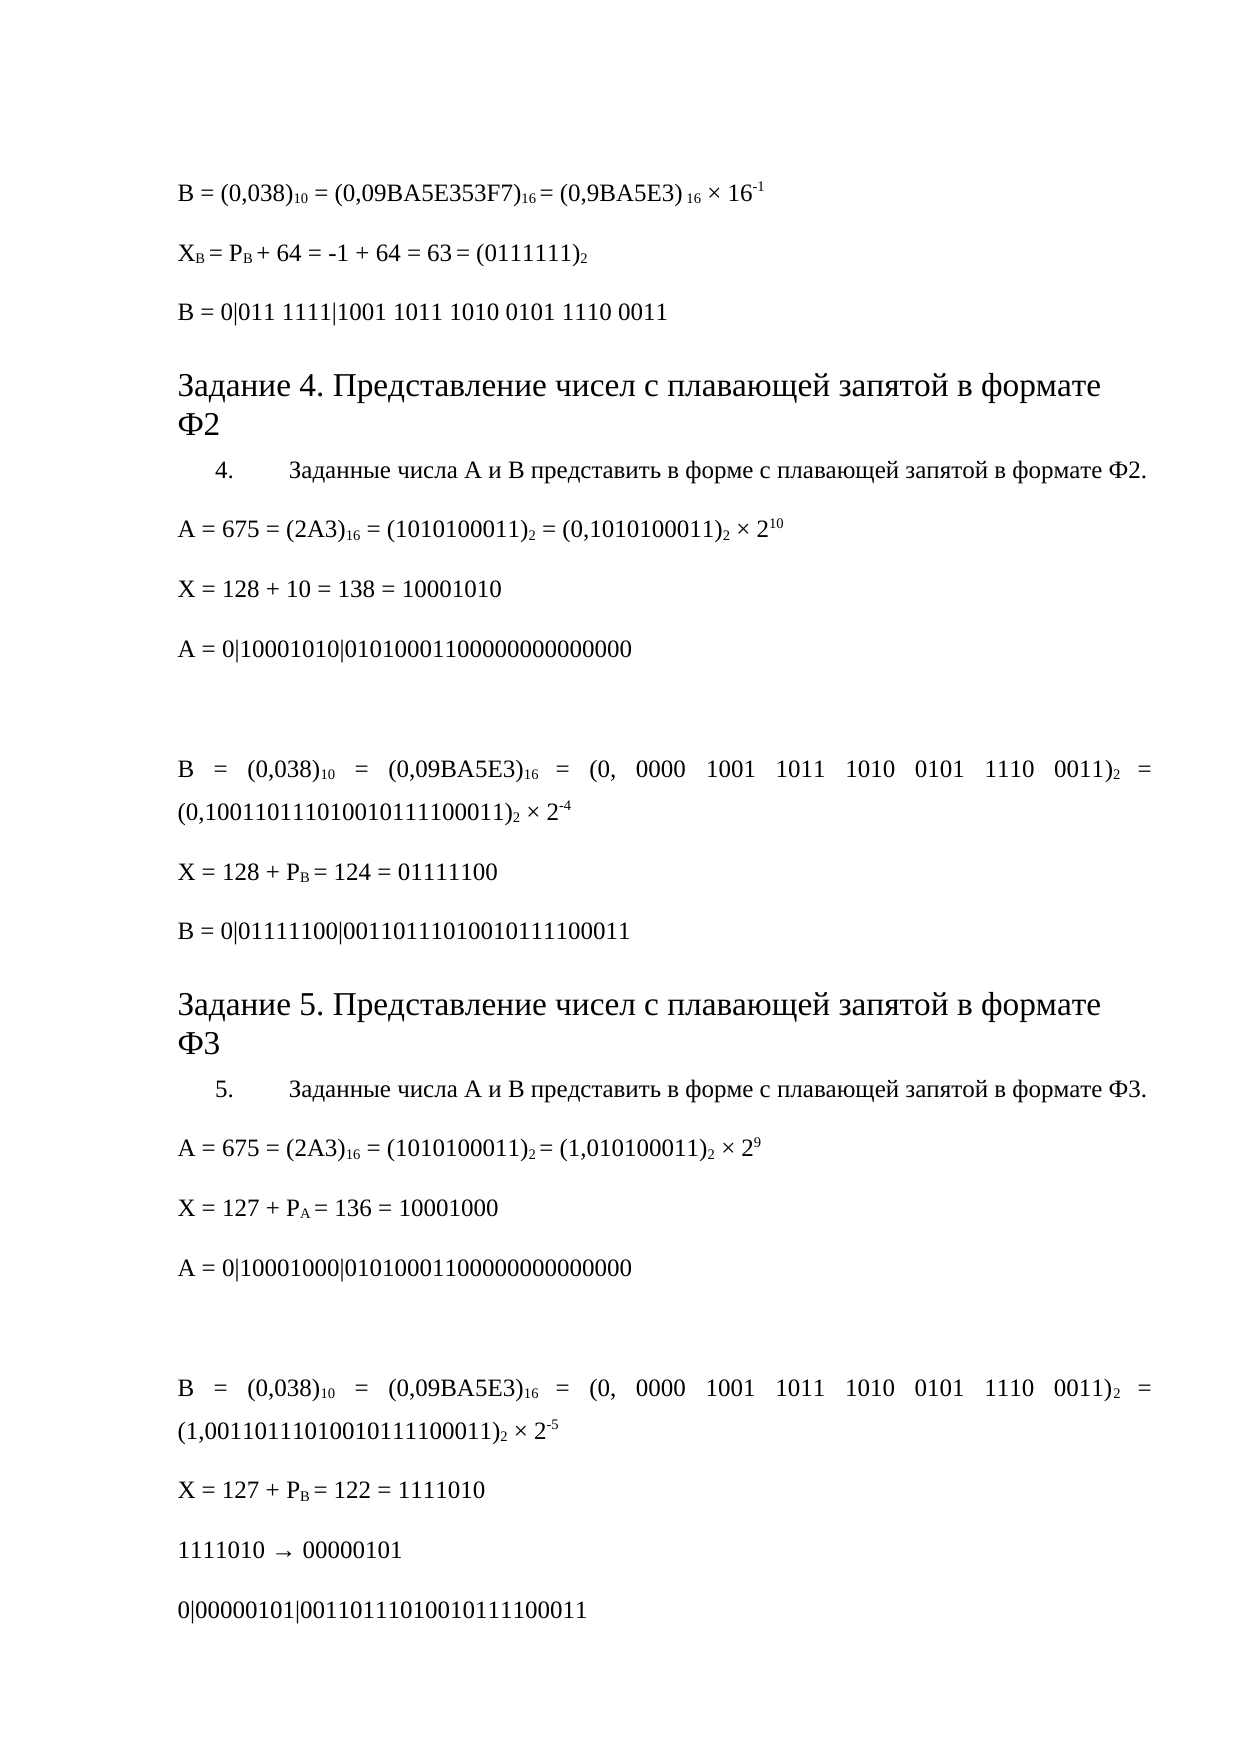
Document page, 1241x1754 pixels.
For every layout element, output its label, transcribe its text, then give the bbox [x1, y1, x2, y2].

text A = 675 = (2A3)16 = (1010100011)2 = (1,010100011)2 × 29 [177, 1133, 1152, 1162]
text B = (0,038)10 = (0,09BA5E3)16 = (0, 0000 1001 1011 1010 0101 1110 0011)2 = (0,100110111010010111100011)2 × 2-4 [177, 754, 1152, 826]
text A = 0|10001010|01010001100000000000000 [177, 634, 1152, 663]
text A = 675 = (2A3)16 = (1010100011)2 = (0,1010100011)2 × 210 [177, 514, 1152, 543]
text X = 128 + PB = 124 = 01111100 [177, 857, 1152, 885]
list Заданные числа A и B представить в форме с плавающей запятой в формате Ф2. [215, 455, 1152, 483]
text ХВ = РВ + 64 = -1 + 64 = 63 = (0111111)2 [177, 238, 1152, 266]
list Заданные числа A и B представить в форме с плавающей запятой в формате Ф3. [215, 1074, 1152, 1102]
text B = 0|01111100|00110111010010111100011 [177, 916, 1152, 945]
subtitle Задание 5. Представление чисел с плавающей запятой в формате Ф3 [177, 984, 1152, 1061]
text A = 0|10001000|01010001100000000000000 [177, 1253, 1152, 1282]
text X = 128 + 10 = 138 = 10001010 [177, 574, 1152, 603]
text X = 127 + PB = 122 = 1111010 [177, 1476, 1152, 1504]
text В = 0|011 1111|1001 1011 1010 0101 1110 0011 [177, 297, 1152, 326]
text 1111010 → 00000101 [177, 1535, 1152, 1564]
text В = (0,038)10 = (0,09BA5E353F7)16 = (0,9BA5E3) 16 × 16-1 [177, 178, 1152, 207]
subtitle Задание 4. Представление чисел с плавающей запятой в формате Ф2 [177, 366, 1152, 442]
text X = 127 + PA = 136 = 10001000 [177, 1193, 1152, 1222]
text 0|00000101|00110111010010111100011 [177, 1595, 1152, 1624]
text B = (0,038)10 = (0,09BA5E3)16 = (0, 0000 1001 1011 1010 0101 1110 0011)2 = (1,00110111010010111100011)2 × 2-5 [177, 1373, 1152, 1444]
